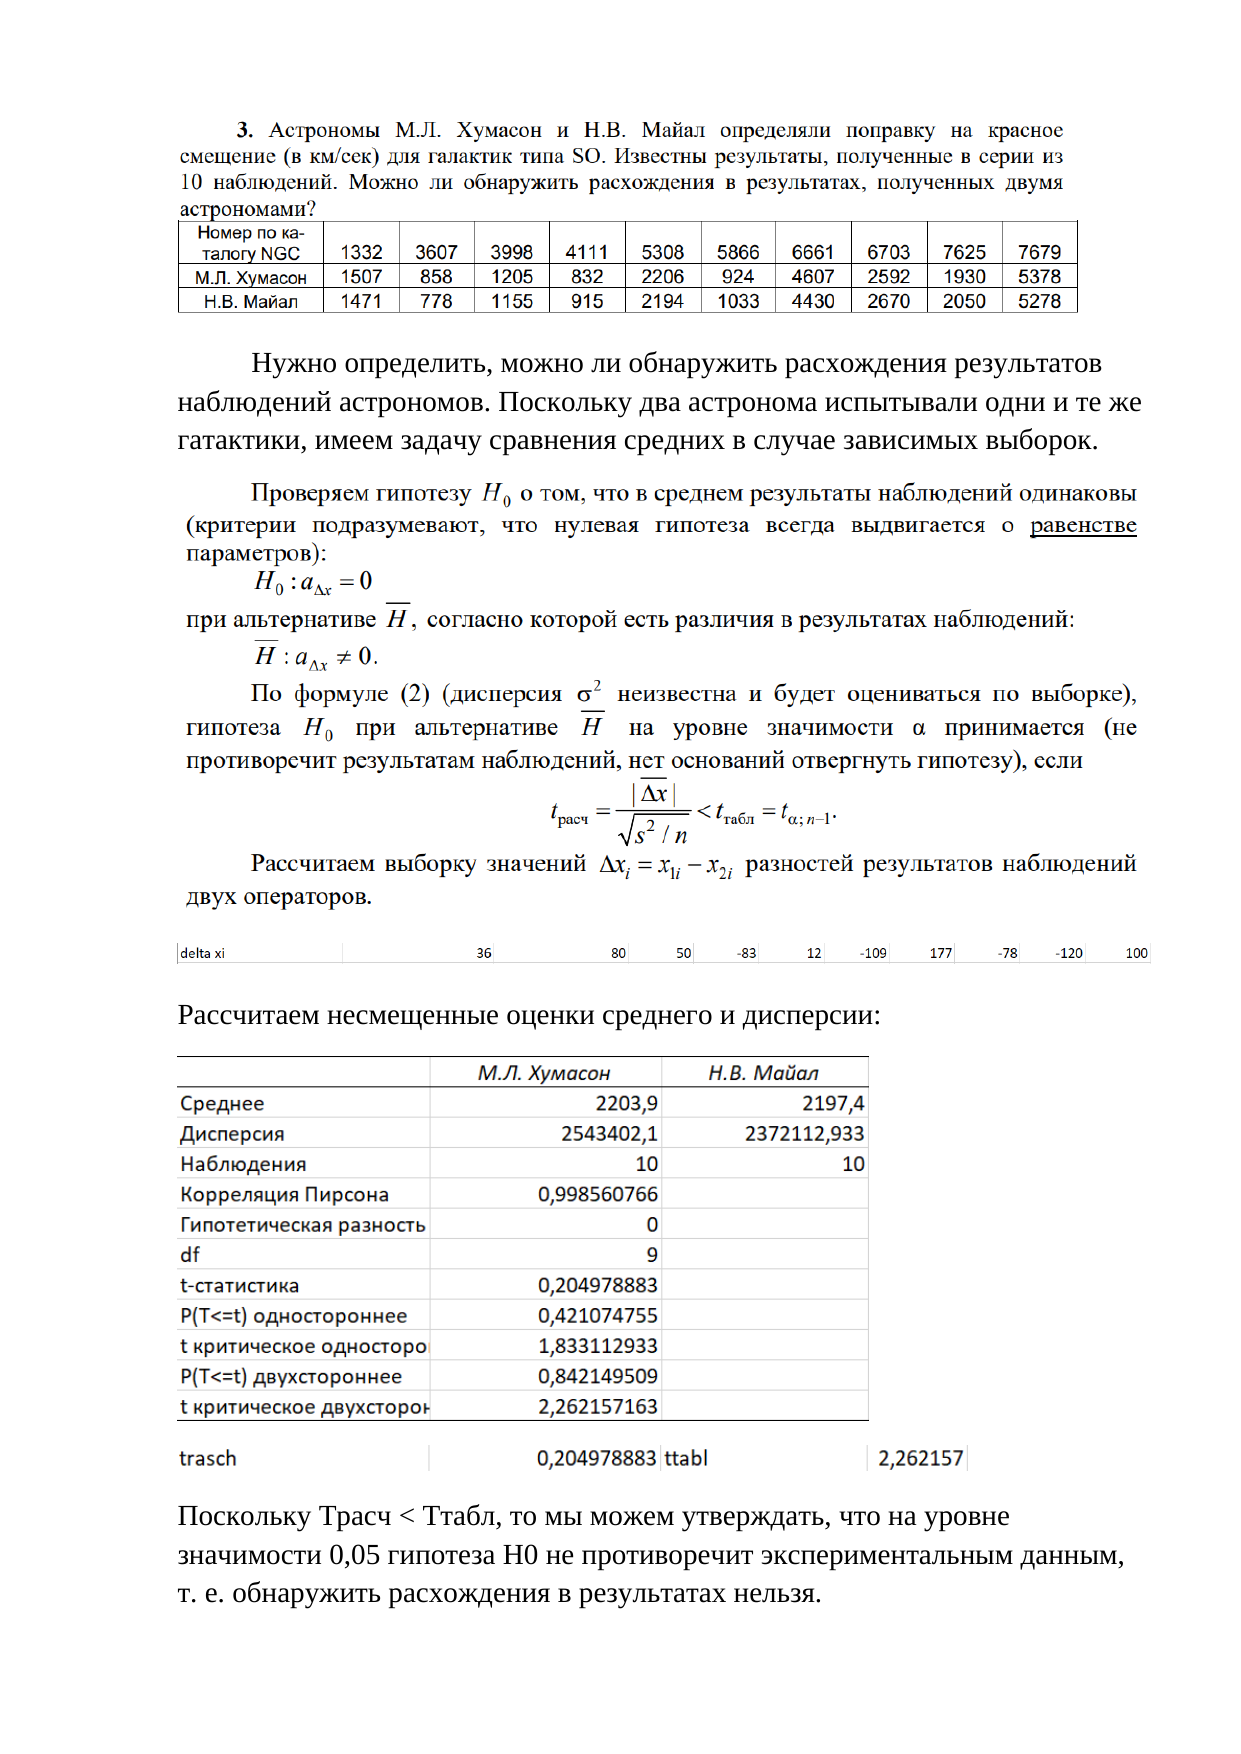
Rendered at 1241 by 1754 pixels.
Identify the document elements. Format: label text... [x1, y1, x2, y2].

picture [177, 1445, 970, 1471]
picture [177, 943, 1151, 964]
text Рассчитаем несмещенные оценки среднего и дисперсии: [177, 997, 1152, 1030]
picture [177, 1056, 869, 1421]
text Нужно определить, можно ли обнаружить расхождения результатов наблюдений астрономов. Поскольку два астронома испытывали одни и те же гатактики, имеем задачу сравнения средних в случае зависимых выборок. [177, 345, 1152, 456]
text Поскольку Tрасч < Tтабл, то мы можем утверждать, что на уровне значимости 0,05 гипотеза H0 не противоречит экспериментальным данным, т. е. обнаружить расхождения в результатах нельзя. [177, 1498, 1152, 1609]
picture [177, 118, 1085, 321]
picture [177, 481, 1152, 919]
